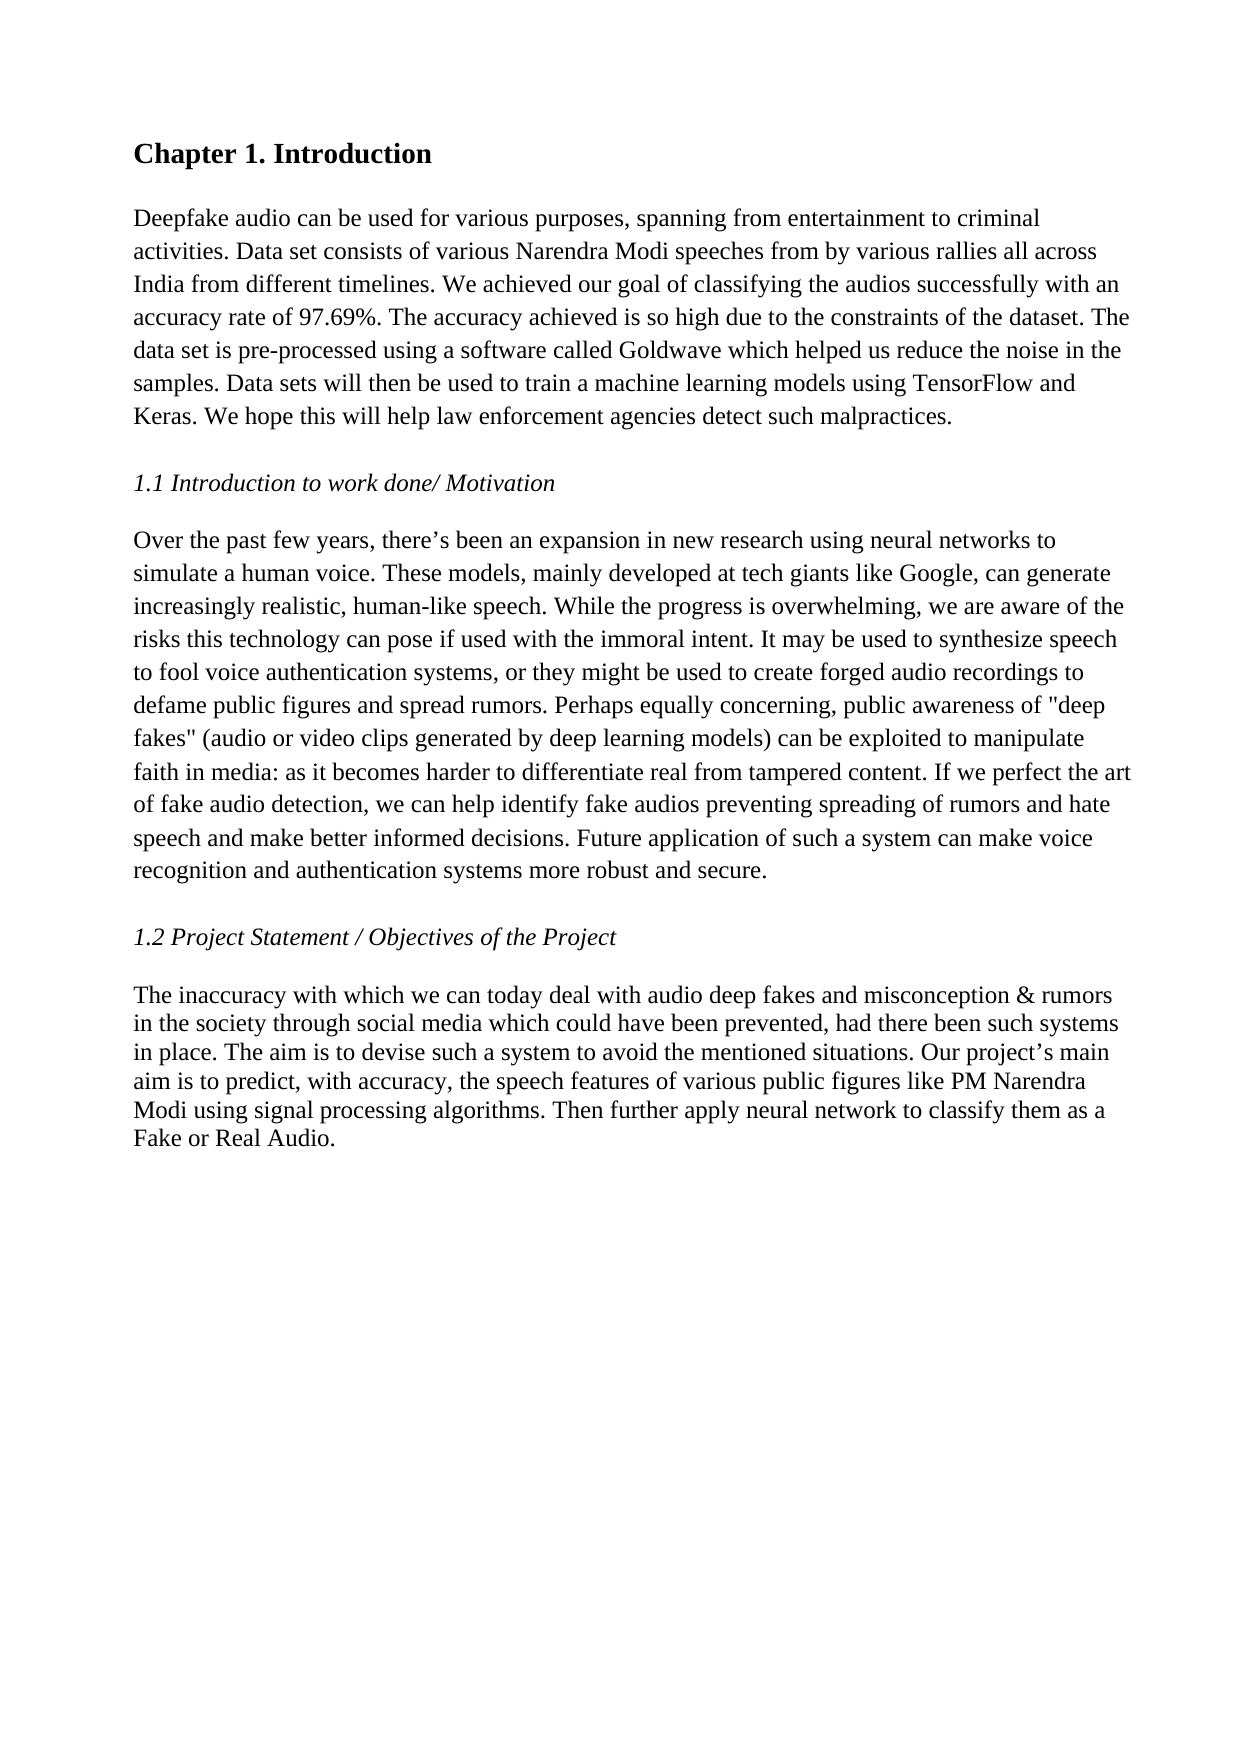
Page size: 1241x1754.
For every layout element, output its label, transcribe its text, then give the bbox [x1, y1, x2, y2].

text 1.1 Introduction to work done/ Motivation [133, 468, 1136, 497]
text Chapter 1. Introduction [133, 136, 1136, 170]
text 1.2 Project Statement / Objectives of the Project [133, 922, 1136, 951]
text Deepfake audio can be used for various purposes, spanning from entertainment to criminal activities. Data set consists of various Narendra Modi speeches from by various rallies all across India from different timelines. We achieved our goal of classifying the audios successfully with an accuracy rate of 97.69%. The accuracy achieved is so high due to the constraints of the dataset. The data set is pre-processed using a software called Goldwave which helped us reduce the noise in the samples. Data sets will then be used to train a machine learning models using TensorFlow and Keras. We hope this will help law enforcement agencies detect such malpractices. [133, 203, 1136, 430]
text Over the past few years, there’s been an expansion in new research using neural networks to simulate a human voice. These models, mainly developed at tech giants like Google, can generate increasingly realistic, human-like speech. While the progress is overwhelming, we are aware of the risks this technology can pose if used with the immoral intent. It may be used to synthesize speech to fool voice authentication systems, or they might be used to create forged audio recordings to defame public figures and spread rumors. Perhaps equally concerning, public awareness of "deep fakes" (audio or video clips generated by deep learning models) can be exploited to manipulate faith in media: as it becomes harder to differentiate real from tampered content. If we perfect the art of fake audio detection, we can help identify fake audios preventing spreading of rumors and hate speech and make better informed decisions. Future application of such a system can make voice recognition and authentication systems more robust and secure. [133, 525, 1136, 884]
text The inaccuracy with which we can today deal with audio deep fakes and misconception & rumors in the society through social media which could have been prevented, had there been such systems in place. The aim is to devise such a system to avoid the mentioned situations. Our project’s main aim is to predict, with accuracy, the speech features of various public figures like PM Narendra Modi using signal processing algorithms. Then further apply neural network to classify them as a Fake or Real Audio. [133, 980, 1136, 1152]
